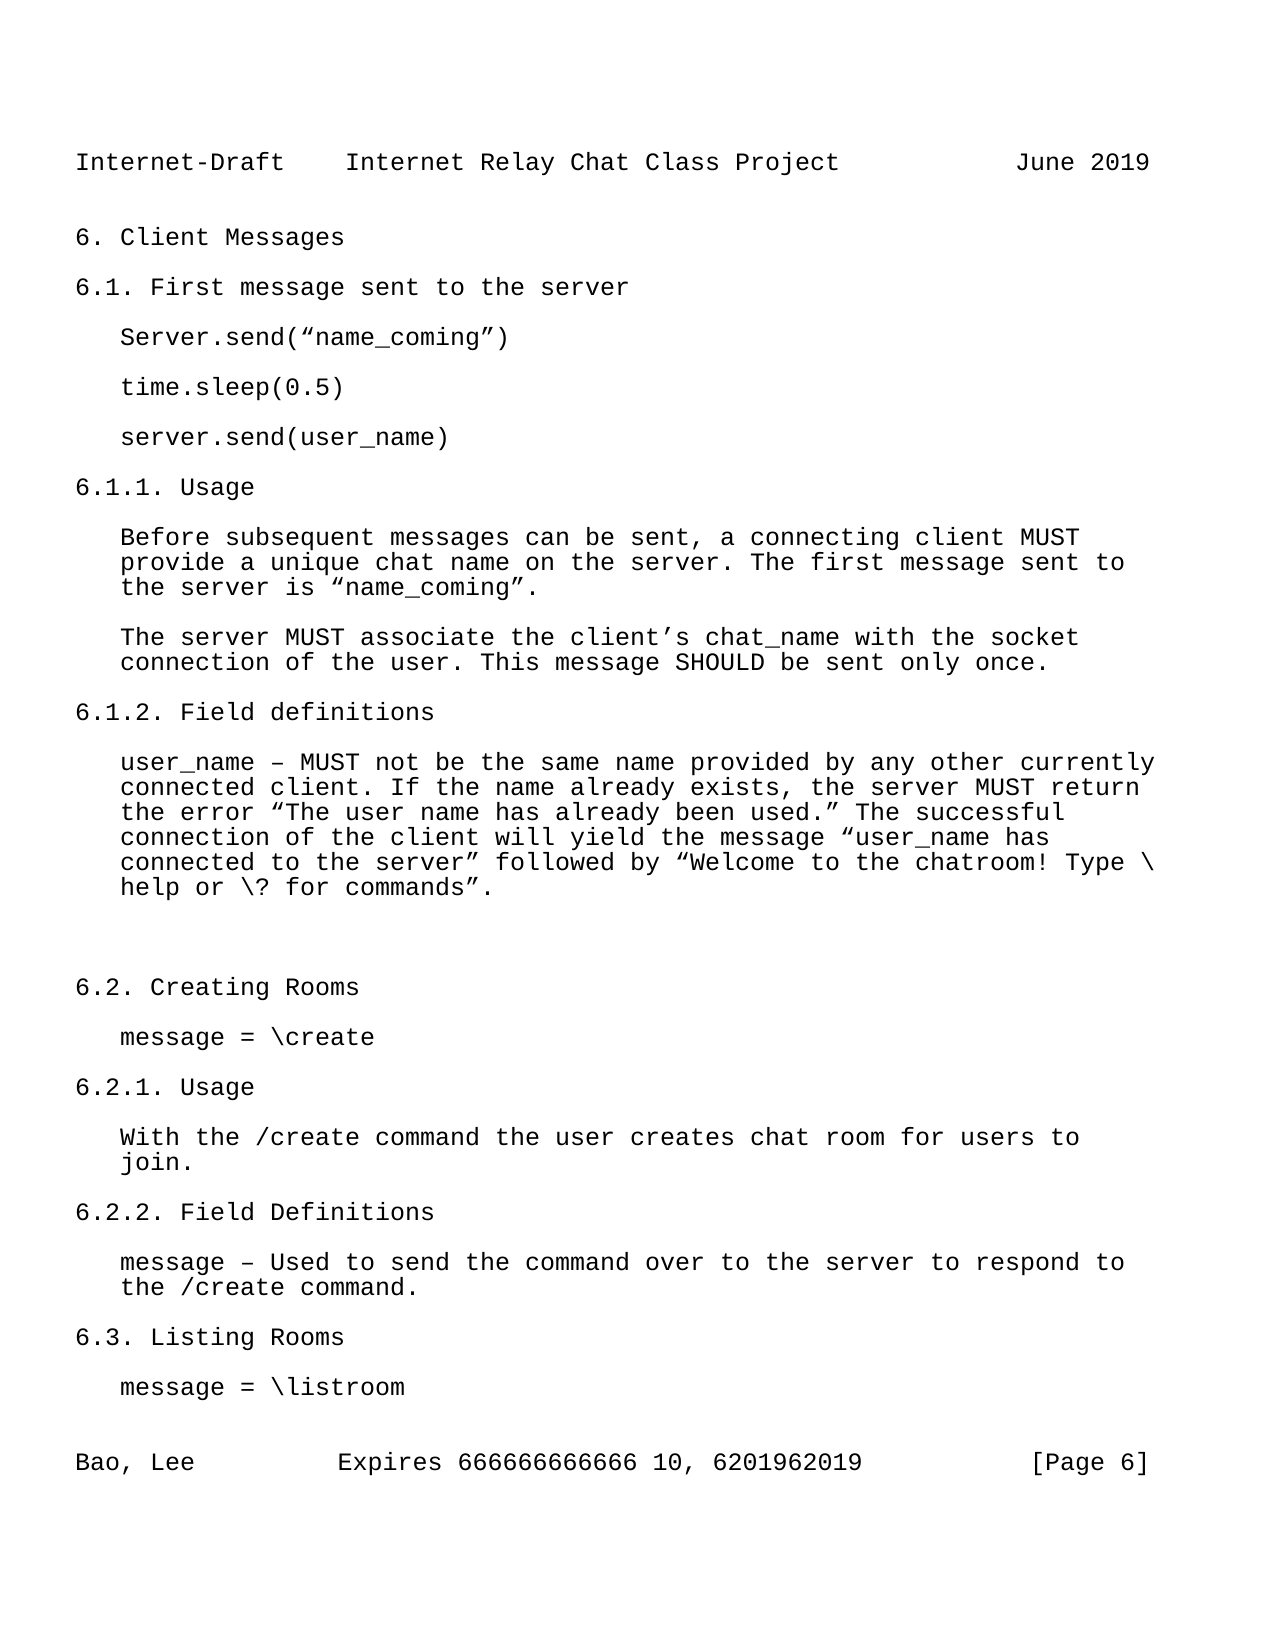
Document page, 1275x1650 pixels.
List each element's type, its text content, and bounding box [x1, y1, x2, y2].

text time.sleep(0.5) [120, 375, 1155, 400]
text message – Used to send the command over to the server to respond to the /create command. [120, 1250, 1155, 1300]
subtitle Listing Rooms [75, 1325, 1155, 1350]
subtitle First message sent to the server [75, 275, 1155, 300]
subtitle Field definitions [75, 700, 1155, 725]
text message = \create [120, 1025, 1155, 1050]
subtitle Field Definitions [75, 1200, 1155, 1225]
subtitle Usage [75, 1075, 1155, 1100]
subtitle Client Messages [75, 225, 1155, 250]
text user_name – MUST not be the same name provided by any other currently connected client. If the name already exists, the server MUST return the error “The user name has already been used.” The successful connection of the client will yield the message “user_name has connected to the server” followed by “Welcome to the chatroom! Type \help or \? for commands”. [120, 750, 1155, 900]
text The server MUST associate the client’s chat_name with the socket connection of the user. This message SHOULD be sent only once. [120, 625, 1155, 675]
subtitle Usage [75, 475, 1155, 500]
text Server.send(“name_coming”) [120, 325, 1155, 350]
text message = \listroom [120, 1375, 1155, 1400]
subtitle Creating Rooms [75, 975, 1155, 1000]
text With the /create command the user creates chat room for users to join. [120, 1125, 1155, 1175]
text Before subsequent messages can be sent, a connecting client MUST provide a unique chat name on the server. The first message sent to the server is “name_coming”. [120, 525, 1155, 600]
text server.send(user_name) [120, 425, 1155, 450]
